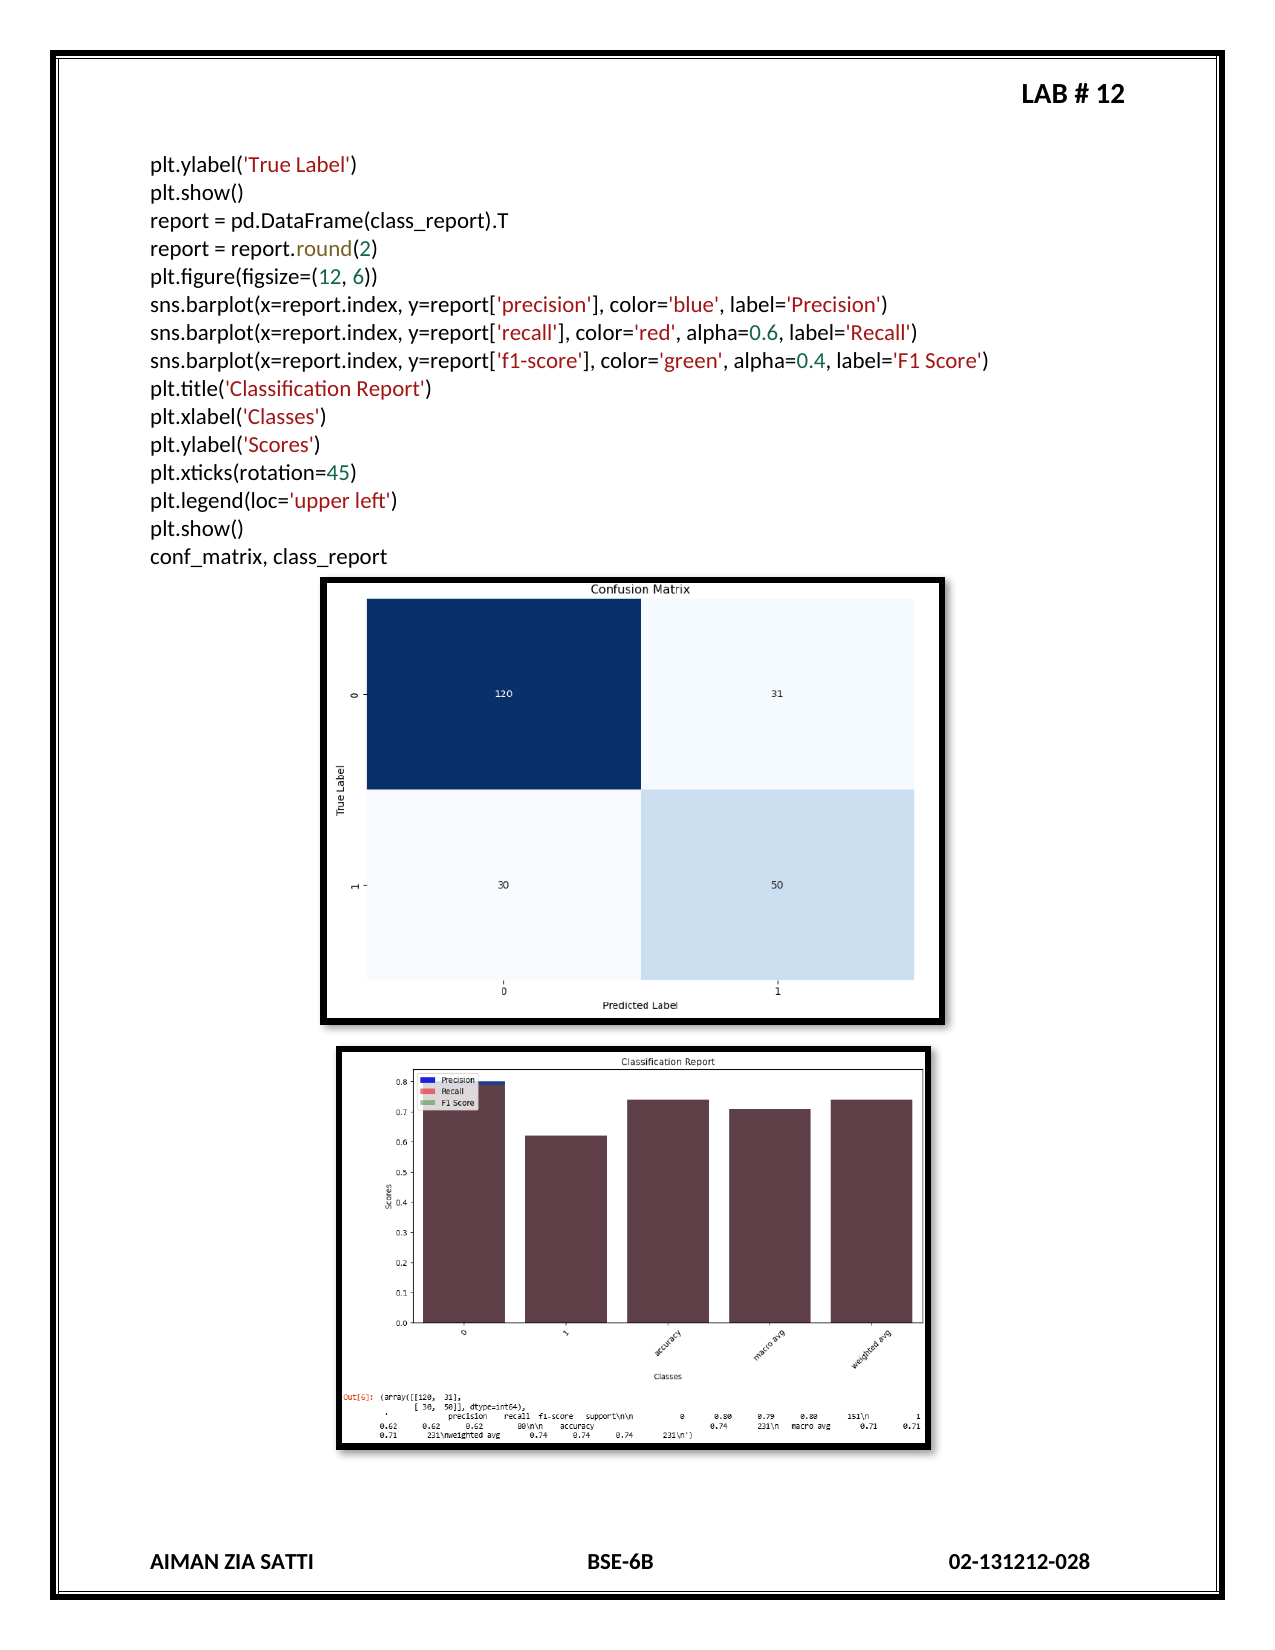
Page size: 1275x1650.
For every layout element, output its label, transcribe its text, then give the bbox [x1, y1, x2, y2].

text plt.xlabel('Classes') [150, 402, 1125, 430]
text plt.legend(loc='upper left') [150, 486, 1125, 514]
text report = report.round(2) [150, 234, 1125, 262]
text sns.barplot(x=report.index, y=report['precision'], color='blue', label='Precision') [150, 290, 1125, 318]
text plt.title('Classification Report') [150, 374, 1125, 402]
text report = pd.DataFrame(class_report).T [150, 206, 1125, 234]
text plt.ylabel('True Label') [150, 150, 1125, 178]
text sns.barplot(x=report.index, y=report['recall'], color='red', alpha=0.6, label='Recall') [150, 318, 1125, 346]
text plt.figure(figsize=(12, 6)) [150, 262, 1125, 290]
text conf_matrix, class_report [150, 542, 1125, 570]
picture [342, 1052, 925, 1443]
text sns.barplot(x=report.index, y=report['f1-score'], color='green', alpha=0.4, label='F1 Score') [150, 346, 1125, 374]
text plt.ylabel('Scores') [150, 430, 1125, 458]
text plt.xticks(rotation=45) [150, 458, 1125, 486]
text plt.show() [150, 514, 1125, 542]
picture [327, 583, 939, 1018]
text plt.show() [150, 178, 1125, 206]
